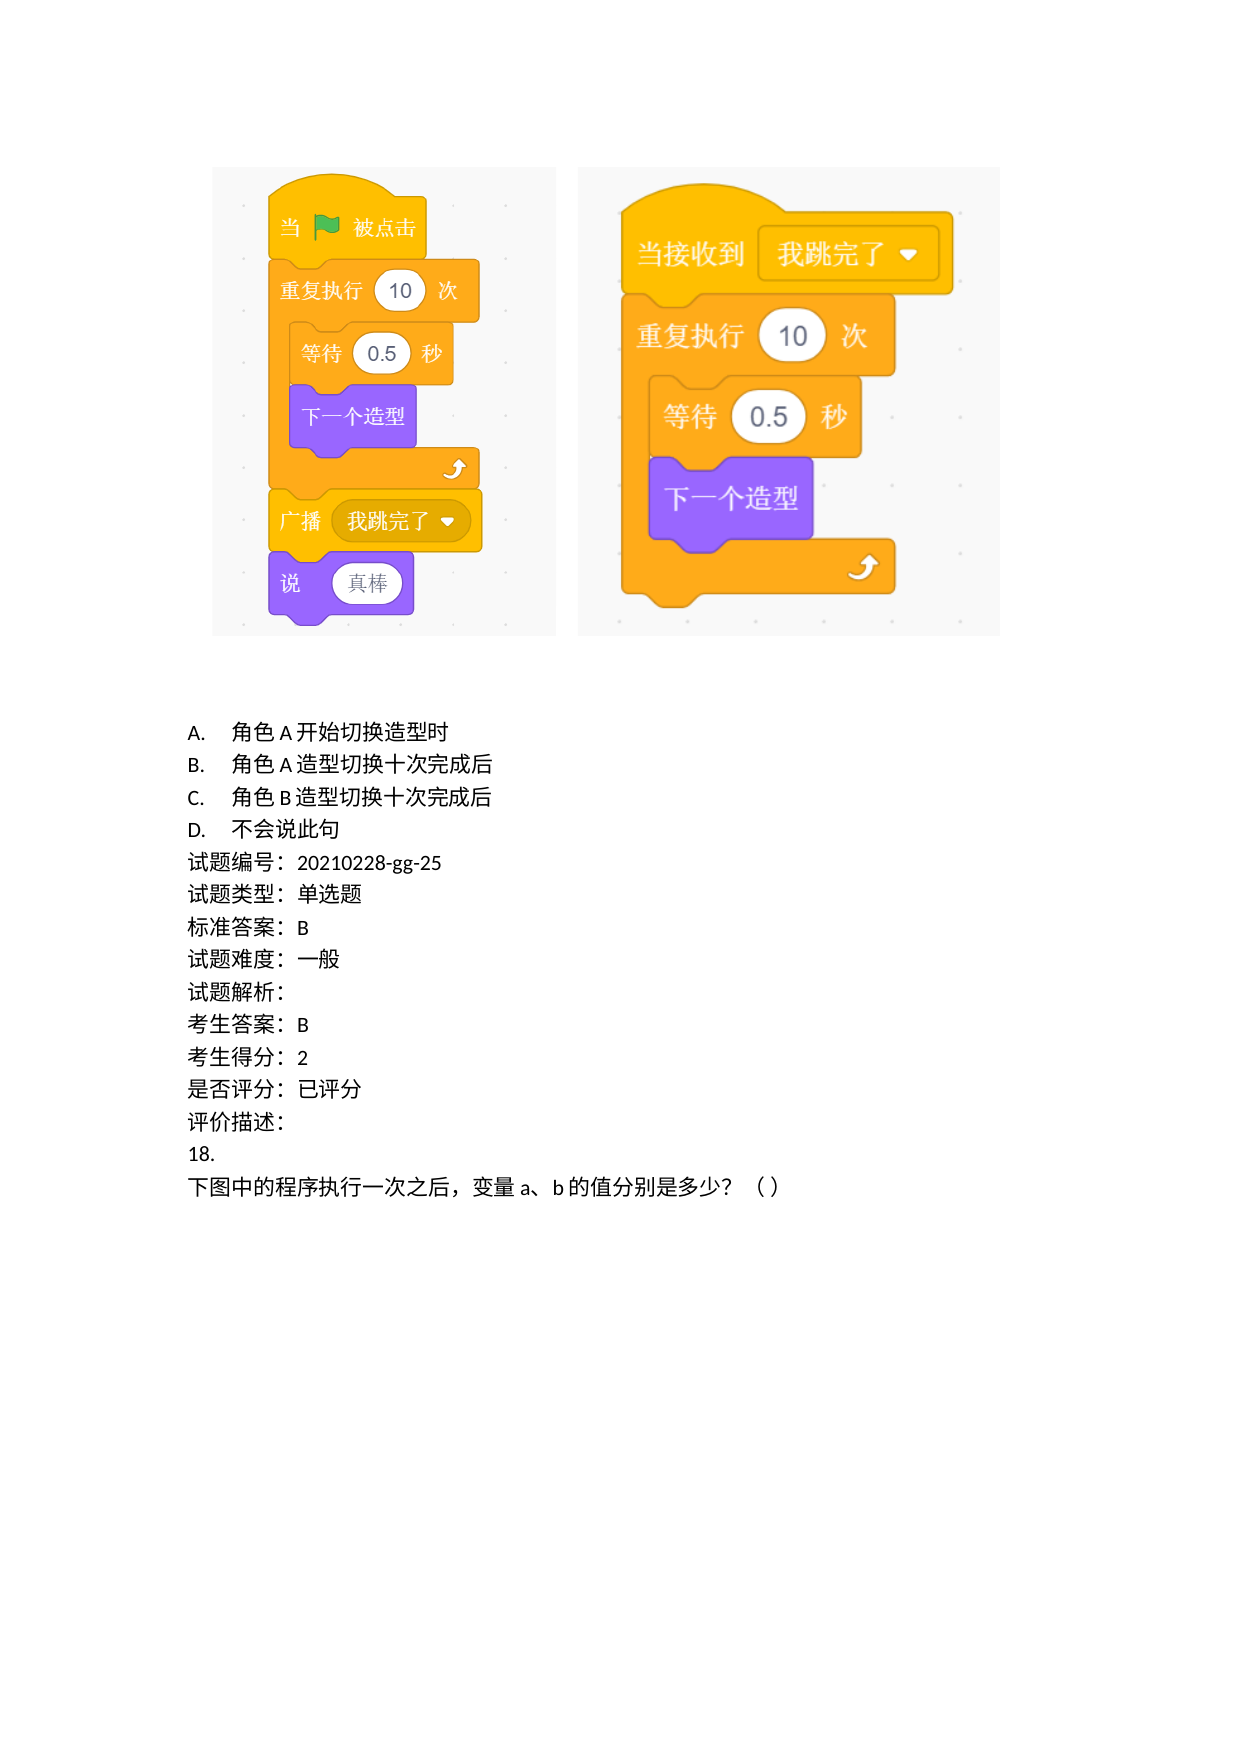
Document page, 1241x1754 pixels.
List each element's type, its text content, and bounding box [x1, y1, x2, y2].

text 考生得分：2 [187, 1039, 1053, 1072]
text 18. [187, 1137, 1053, 1169]
text C. 角色B造型切换十次完成后 [187, 779, 1053, 812]
text 评价描述： [187, 1104, 1053, 1137]
picture [577, 167, 1000, 636]
text 是否评分：已评分 [187, 1072, 1053, 1104]
text 标准答案：B [187, 909, 1053, 942]
text 试题难度：一般 [187, 942, 1053, 974]
text B. 角色A造型切换十次完成后 [187, 747, 1053, 779]
text 试题编号：20210228-gg-25 [187, 844, 1053, 877]
text A. 角色A开始切换造型时 [187, 714, 1053, 747]
text 试题解析： [187, 974, 1053, 1007]
text D. 不会说此句 [187, 812, 1053, 844]
picture [212, 167, 557, 636]
text 试题类型：单选题 [187, 877, 1053, 909]
text 考生答案：B [187, 1007, 1053, 1039]
text 下图中的程序执行一次之后，变量a、b的值分别是多少？（ ） [187, 1169, 1053, 1202]
